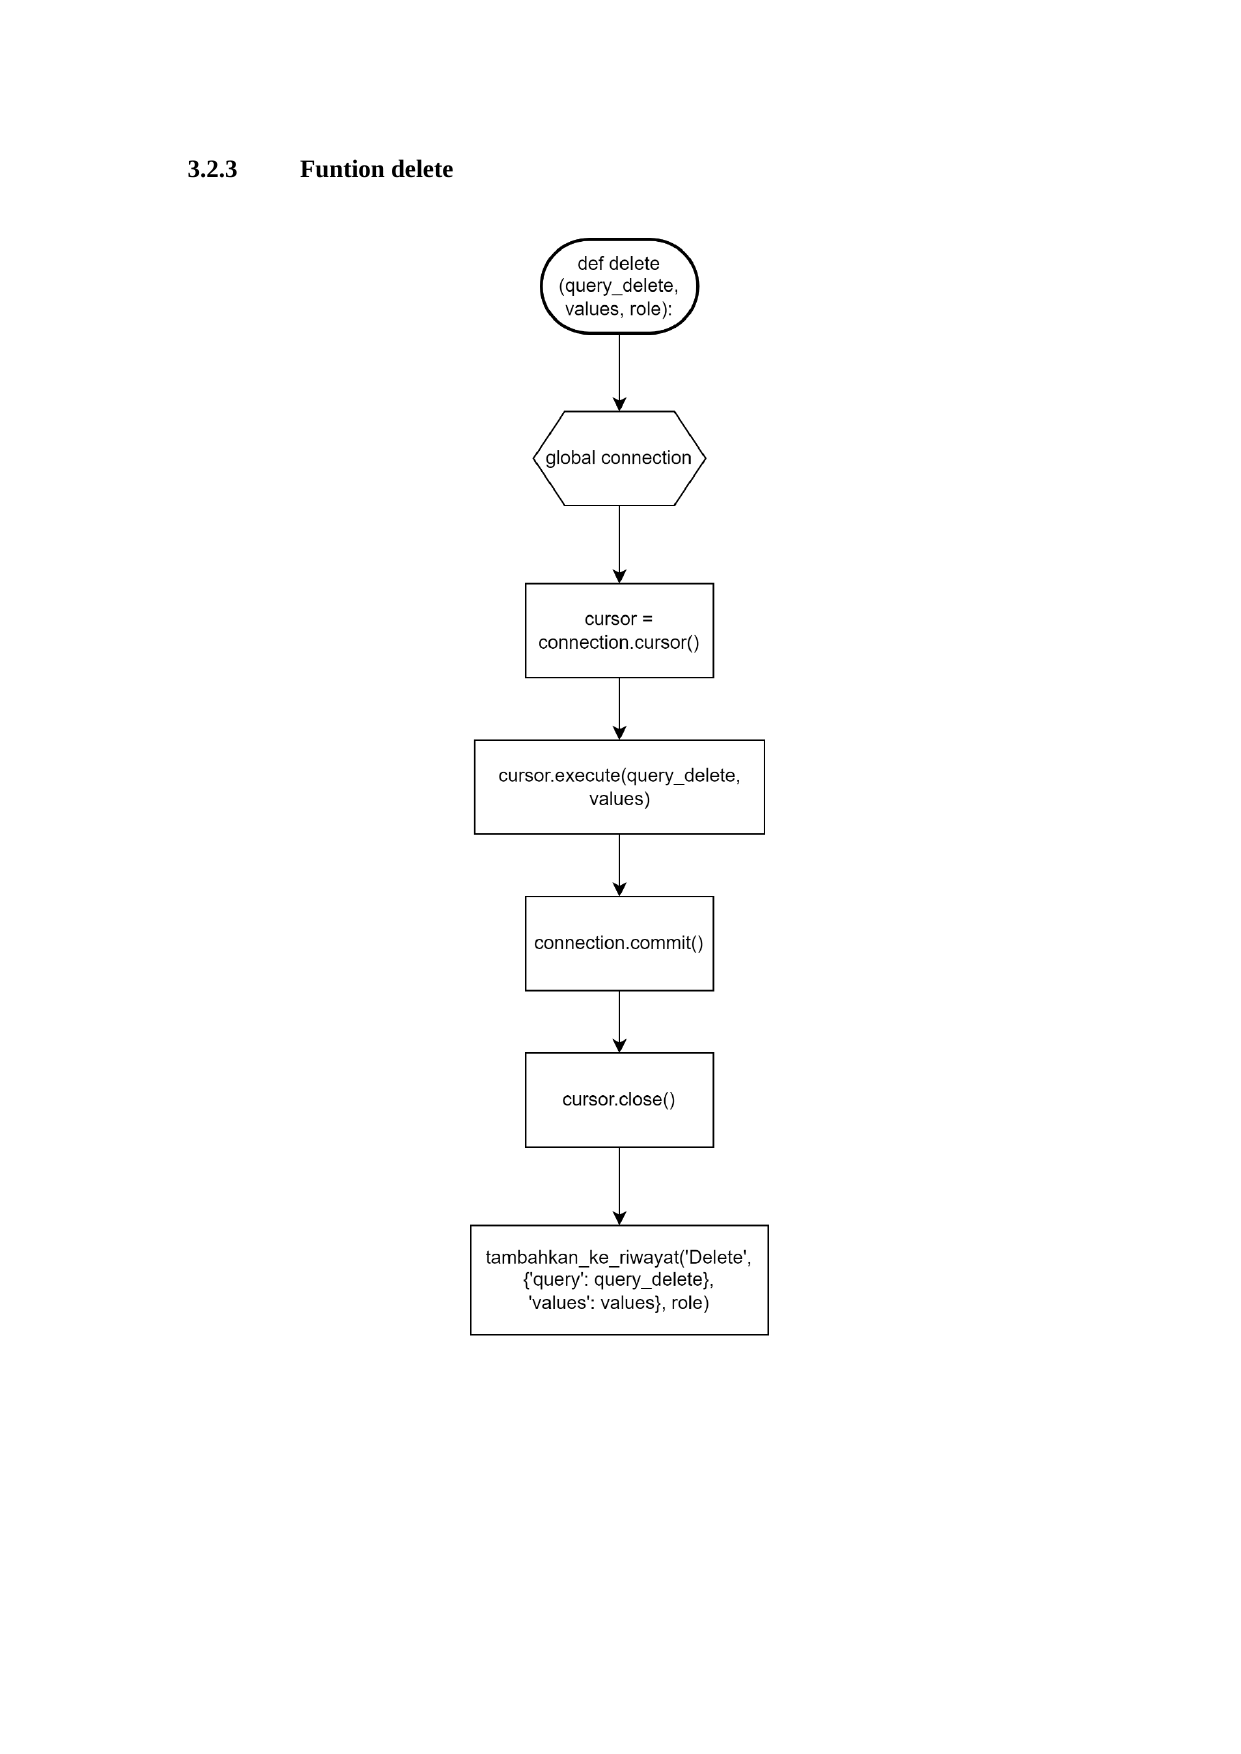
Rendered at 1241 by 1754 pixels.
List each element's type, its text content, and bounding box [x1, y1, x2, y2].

picture [454, 221, 786, 1351]
subtitle Funtion delete [187, 154, 1090, 183]
